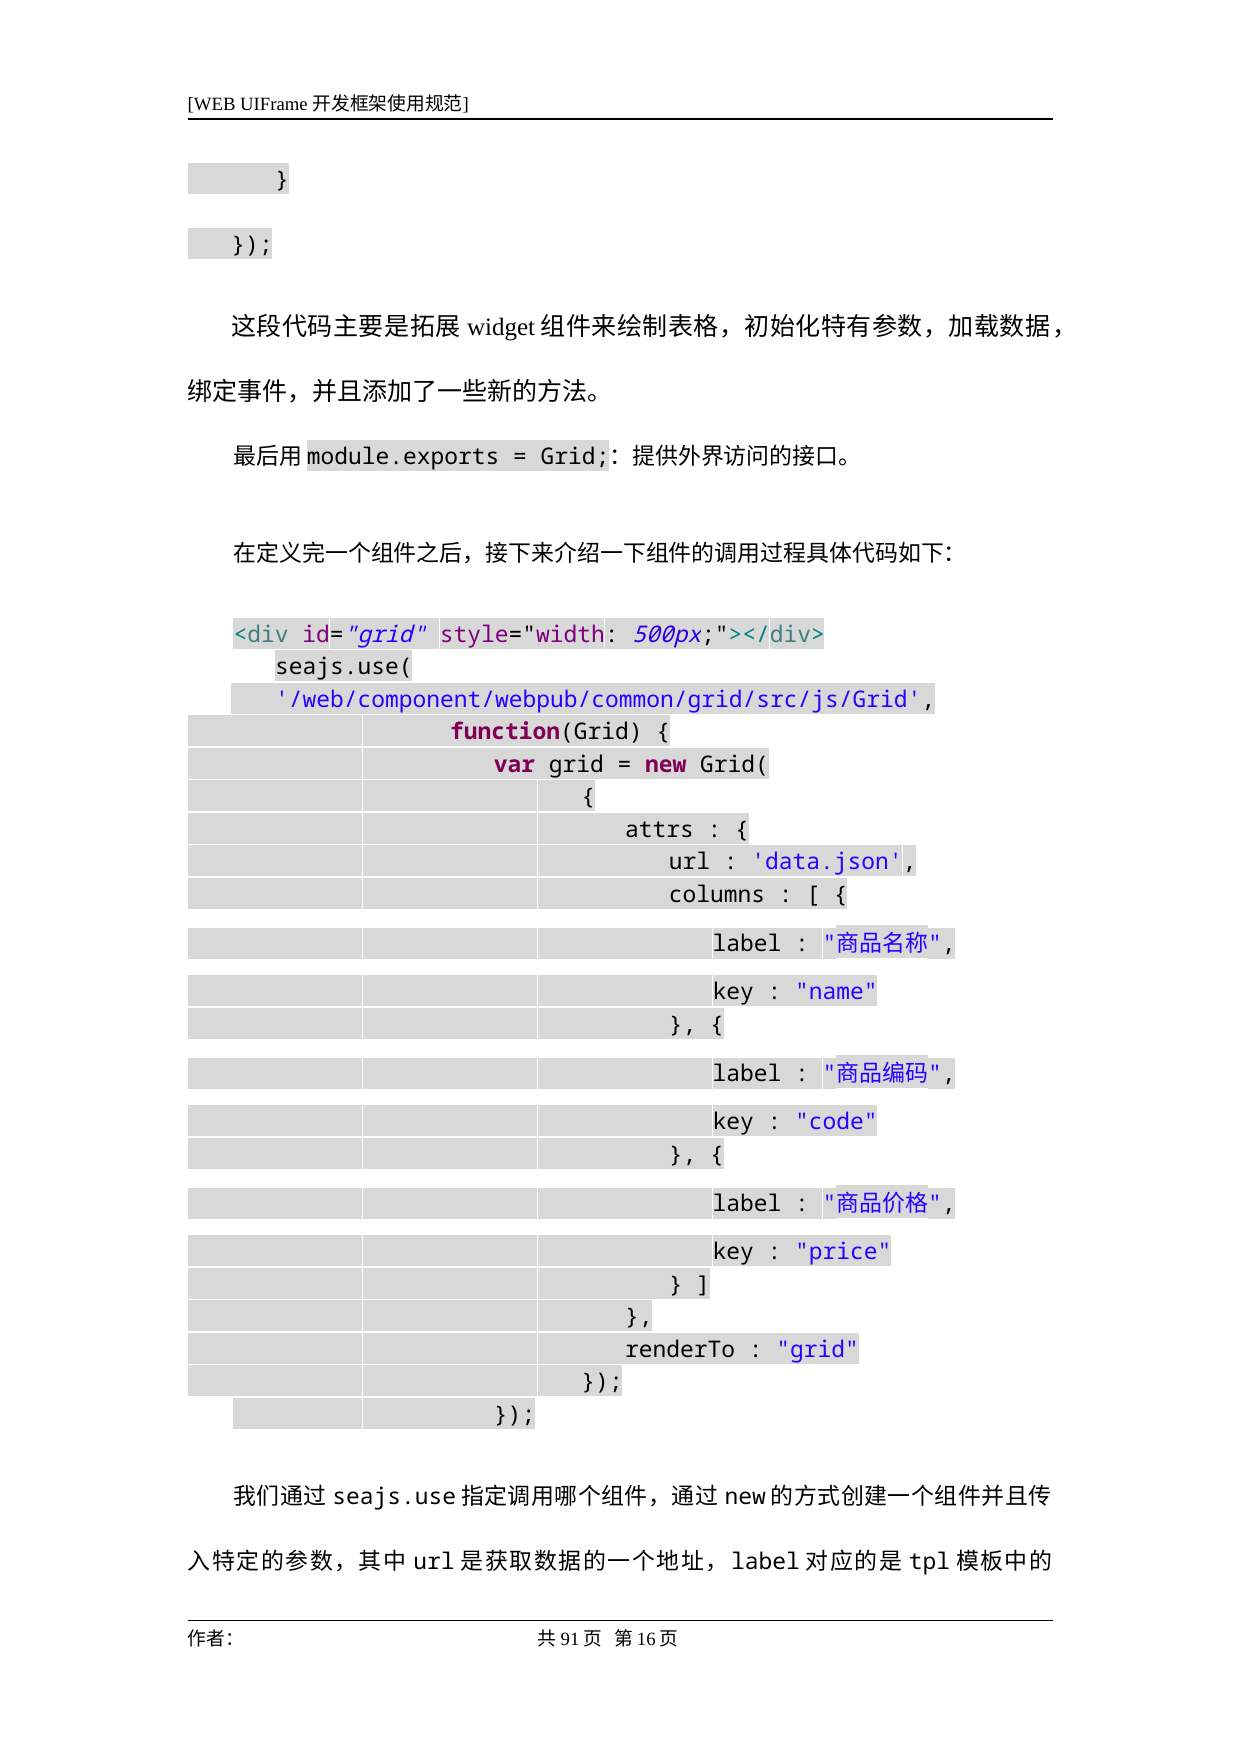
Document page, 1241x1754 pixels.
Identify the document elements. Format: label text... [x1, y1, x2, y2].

text key : "code" [187, 1104, 1053, 1137]
text var grid = new Grid( [187, 747, 1053, 779]
text { [187, 779, 1053, 812]
text 在定义完一个组件之后，接下来介绍一下组件的调用过程具体代码如下： [187, 519, 1053, 584]
text <div id="grid" style="width: 500px;"></div> [187, 617, 1053, 649]
text seajs.use( '/web/component/webpub/common/grid/src/js/Grid', [231, 649, 1053, 714]
text } ] [187, 1267, 1053, 1299]
text }, { [187, 1007, 1053, 1039]
text 最后用module.exports = Grid;：提供外界访问的接口。 [187, 422, 1053, 487]
text } [187, 162, 1053, 194]
text renderTo : "grid" [187, 1332, 1053, 1364]
text key : "name" [187, 974, 1053, 1007]
text attrs : { [187, 812, 1053, 844]
text }, [187, 1299, 1053, 1332]
text key : "price" [187, 1234, 1053, 1267]
text url : 'data.json', [187, 844, 1053, 877]
text function(Grid) { [187, 714, 1053, 747]
text }); [187, 1364, 1053, 1397]
text columns : [ { [187, 877, 1053, 909]
text label : "商品价格", [187, 1169, 1053, 1234]
text }); [187, 227, 1053, 259]
text }, { [187, 1137, 1053, 1169]
text label : "商品名称", [187, 909, 1053, 974]
text }); [187, 1397, 1053, 1429]
text 这段代码主要是拓展widget组件来绘制表格，初始化特有参数，加载数据，绑定事件，并且添加了一些新的方法。 [187, 292, 1053, 422]
text label : "商品编码", [187, 1039, 1053, 1104]
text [187, 1462, 1053, 1592]
